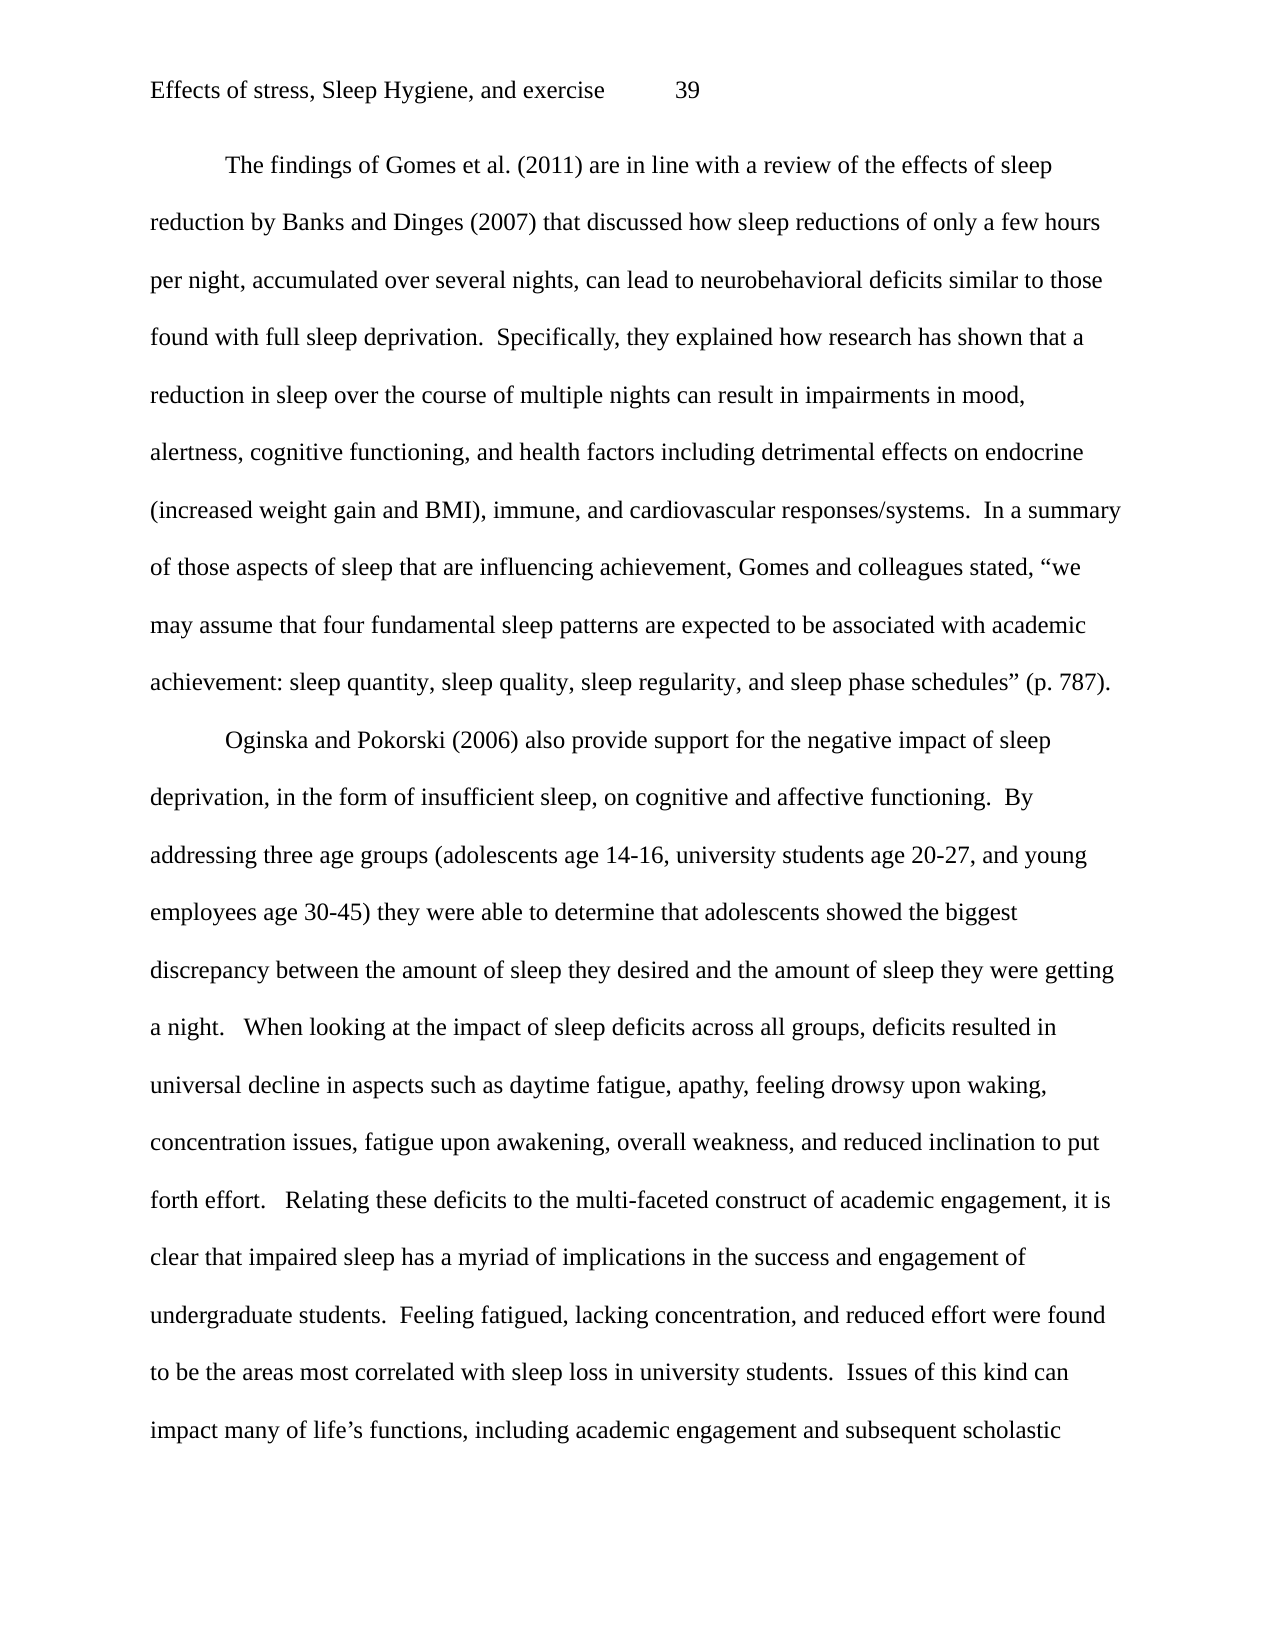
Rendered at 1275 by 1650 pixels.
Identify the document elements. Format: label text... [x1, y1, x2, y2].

text The findings of Gomes et al. (2011) are in line with a review of the effects of sleep reduction by Banks and Dinges (2007) that discussed how sleep reductions of only a few hours per night, accumulated over several nights, can lead to neurobehavioral deficits similar to those found with full sleep deprivation. Specifically, they explained how research has shown that a reduction in sleep over the course of multiple nights can result in impairments in mood, alertness, cognitive functioning, and health factors including detrimental effects on endocrine (increased weight gain and BMI), immune, and cardiovascular responses/systems. In a summary of those aspects of sleep that are influencing achievement, Gomes and colleagues stated, “we may assume that four fundamental sleep patterns are expected to be associated with academic achievement: sleep quantity, sleep quality, sleep regularity, and sleep phase schedules” (p. 787). [150, 150, 1125, 696]
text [150, 725, 1125, 1444]
